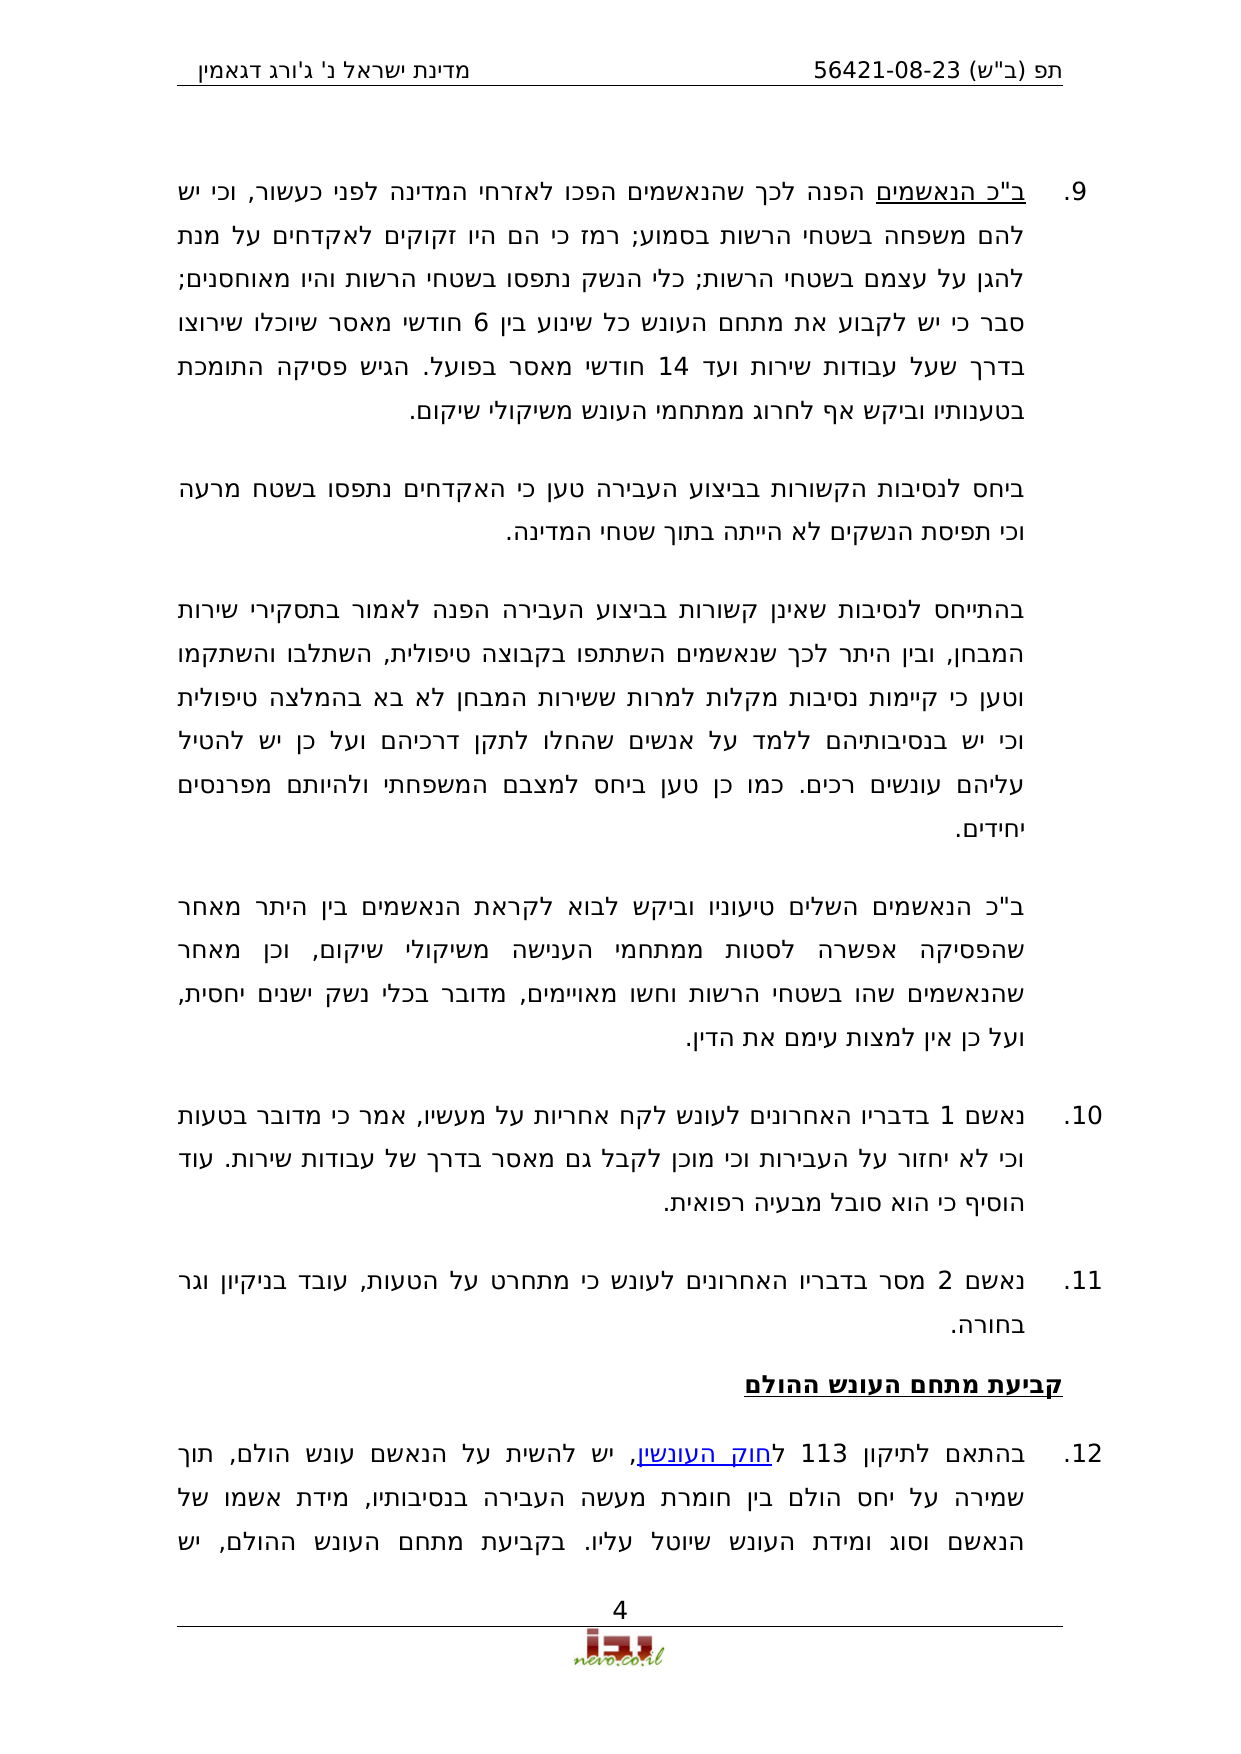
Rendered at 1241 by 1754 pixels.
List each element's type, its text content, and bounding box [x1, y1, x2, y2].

list ב"כ הנאשמים השלים טיעוניו וביקש לבוא לקראת הנאשמים בין היתר מאחר שהפסיקה אפשרה לסטות ממתחמי הענישה משיקולי שיקום, וכן מאחר שהנאשמים שהו בשטחי הרשות וחשו מאויימים, מדובר בכלי נשק ישנים יחסית, ועל כן אין למצות עימם את הדין. [177, 892, 1026, 1052]
list בהתייחס לנסיבות שאינן קשורות בביצוע העבירה הפנה לאמור בתסקירי שירות המבחן, ובין היתר לכך שנאשמים השתתפו בקבוצה טיפולית, השתלבו והשתקמו וטען כי קיימות נסיבות מקלות למרות ששירות המבחן לא בא בהמלצה טיפולית וכי יש בנסיבותיהם ללמד על אנשים שהחלו לתקן דרכיהם ועל כן יש להטיל עליהם עונשים רכים. כמו כן טען ביחס למצבם המשפחתי ולהיותם מפרנסים יחידים. [177, 595, 1026, 843]
list נאשם 1 בדבריו האחרונים לעונש לקח אחריות על מעשיו, אמר כי מדובר בטעות וכי לא יחזור על העבירות וכי מוכן לקבל גם מאסר בדרך של עבודות שירות. עוד הוסיף כי הוא סובל מבעיה רפואית. [177, 1101, 1063, 1218]
text קביעת מתחם העונש ההולם [177, 1370, 1063, 1399]
list נאשם 2 מסר בדבריו האחרונים לעונש כי מתחרט על הטעות, עובד בניקיון וגר בחורה. [177, 1266, 1063, 1339]
list ב"כ הנאשמים הפנה לכך שהנאשמים הפכו לאזרחי המדינה לפני כעשור, וכי יש להם משפחה בשטחי הרשות בסמוע; רמז כי הם היו זקוקים לאקדחים על מנת להגן על עצמם בשטחי הרשות; כלי הנשק נתפסו בשטחי הרשות והיו מאוחסנים; סבר כי יש לקבוע את מתחם העונש כל שינוע בין 6 חודשי מאסר שיוכלו שירוצו בדרך שעל עבודות שירות ועד 14 חודשי מאסר בפועל. הגיש פסיקה התומכת בטענותיו וביקש אף לחרוג ממתחמי העונש משיקולי שיקום. [177, 177, 1063, 425]
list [177, 1439, 1063, 1556]
picture [574, 1628, 666, 1667]
list ביחס לנסיבות הקשורות בביצוע העבירה טען כי האקדחים נתפסו בשטח מרעה וכי תפיסת הנשקים לא הייתה בתוך שטחי המדינה. [177, 474, 1026, 547]
